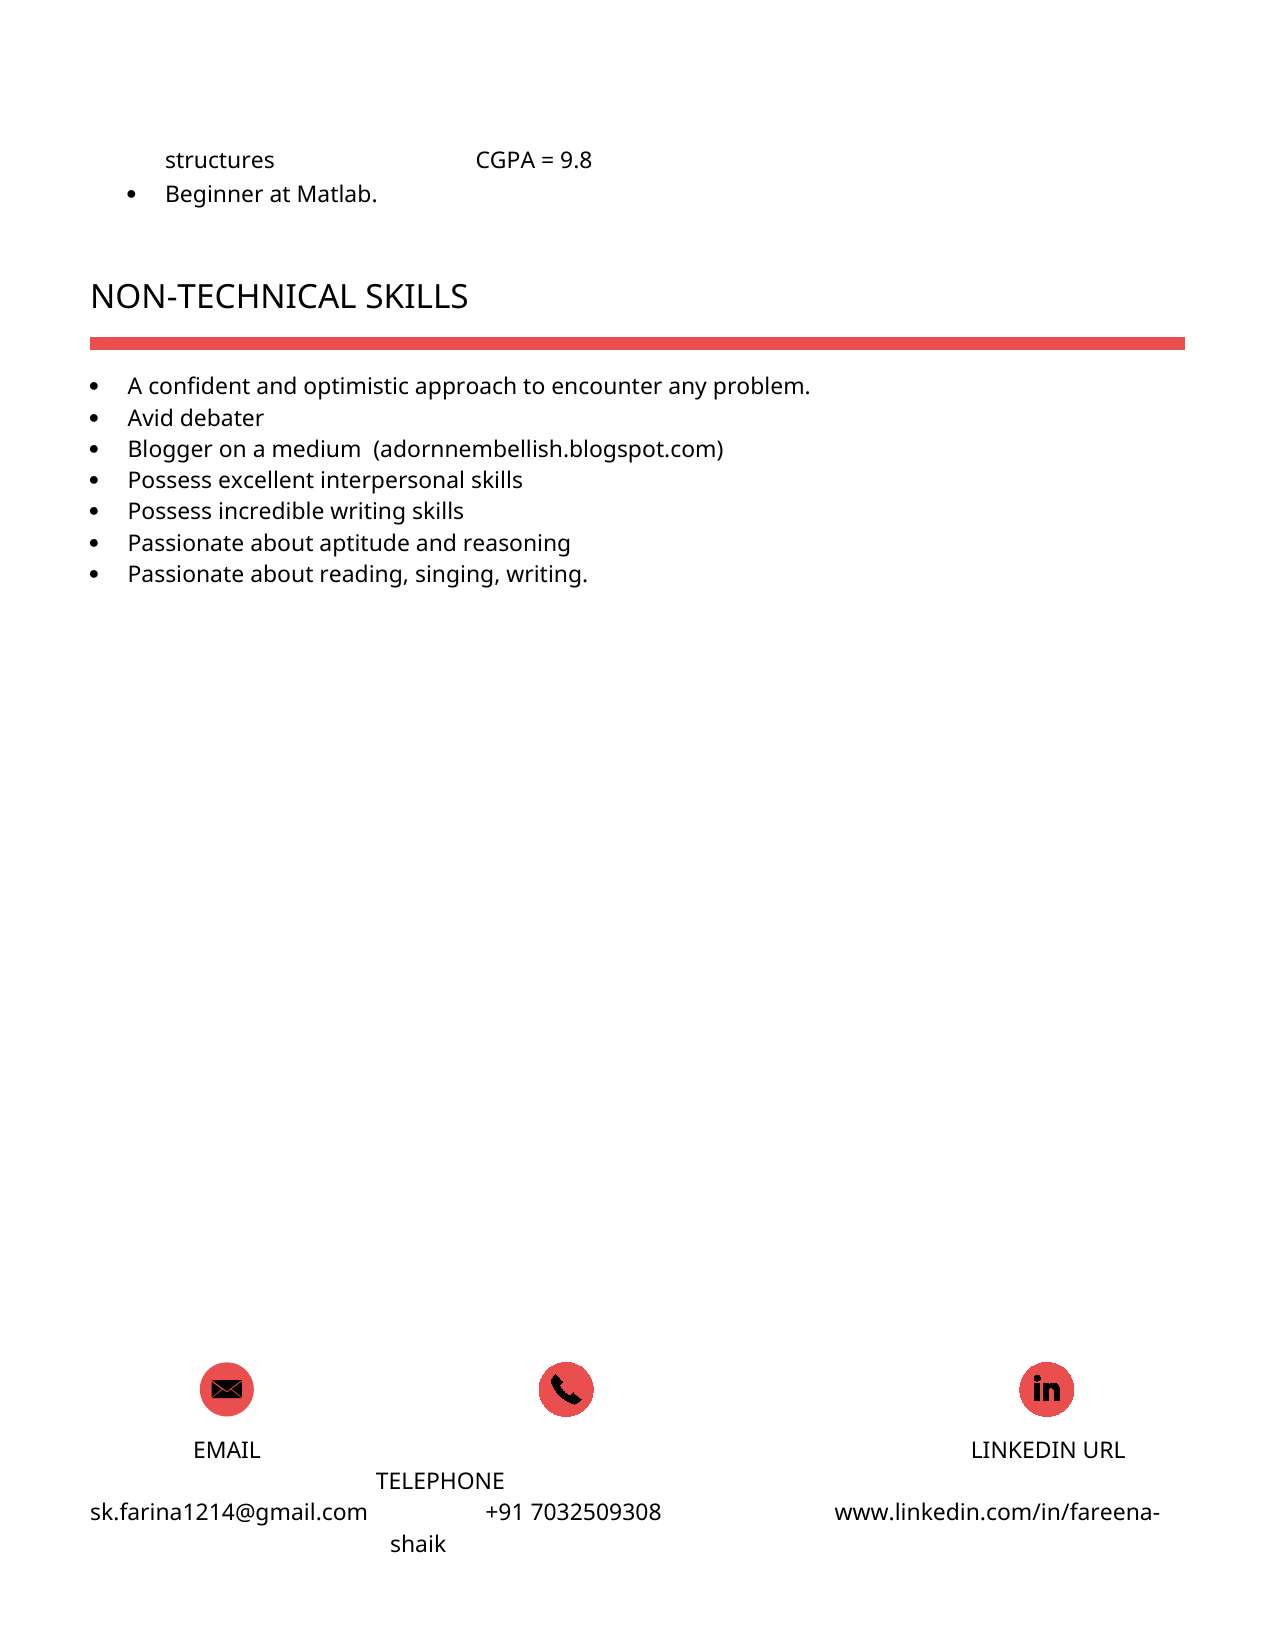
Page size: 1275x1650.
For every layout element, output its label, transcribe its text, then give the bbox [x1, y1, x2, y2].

list A confident and optimistic approach to encounter any problem. [90, 370, 1185, 401]
list Passionate about aptitude and reasoning [90, 526, 1185, 558]
subtitle non-technical skills [90, 273, 1185, 337]
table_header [475, 91, 1185, 211]
list Possess excellent interpersonal skills [90, 464, 1185, 495]
list Blogger on a medium (adornnembellish.blogspot.com) [90, 433, 1185, 464]
list Passionate about reading, singing, writing. [90, 558, 1185, 589]
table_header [90, 91, 475, 211]
list Possess incredible writing skills [90, 495, 1185, 526]
list Avid debater [90, 401, 1185, 433]
